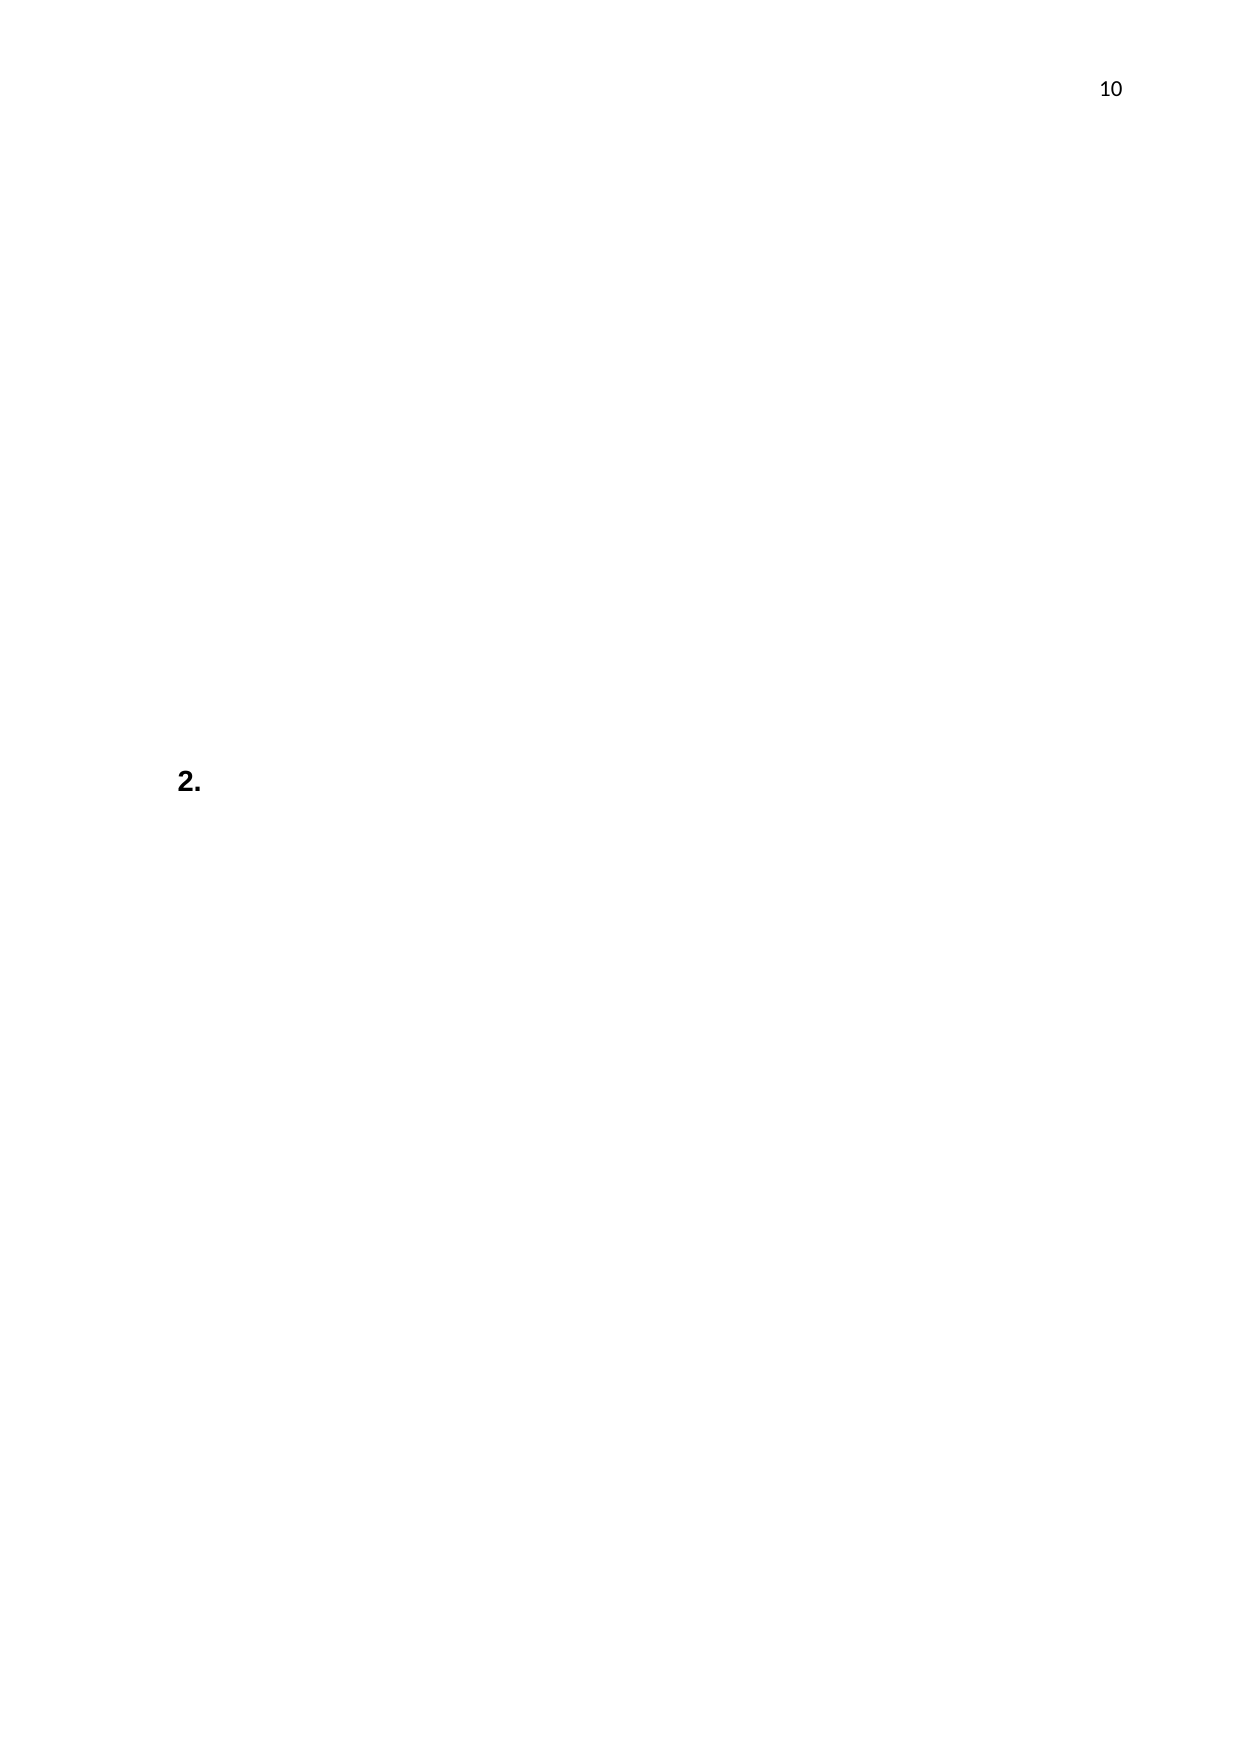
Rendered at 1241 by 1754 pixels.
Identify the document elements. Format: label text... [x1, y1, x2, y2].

text 2. [177, 763, 1122, 797]
